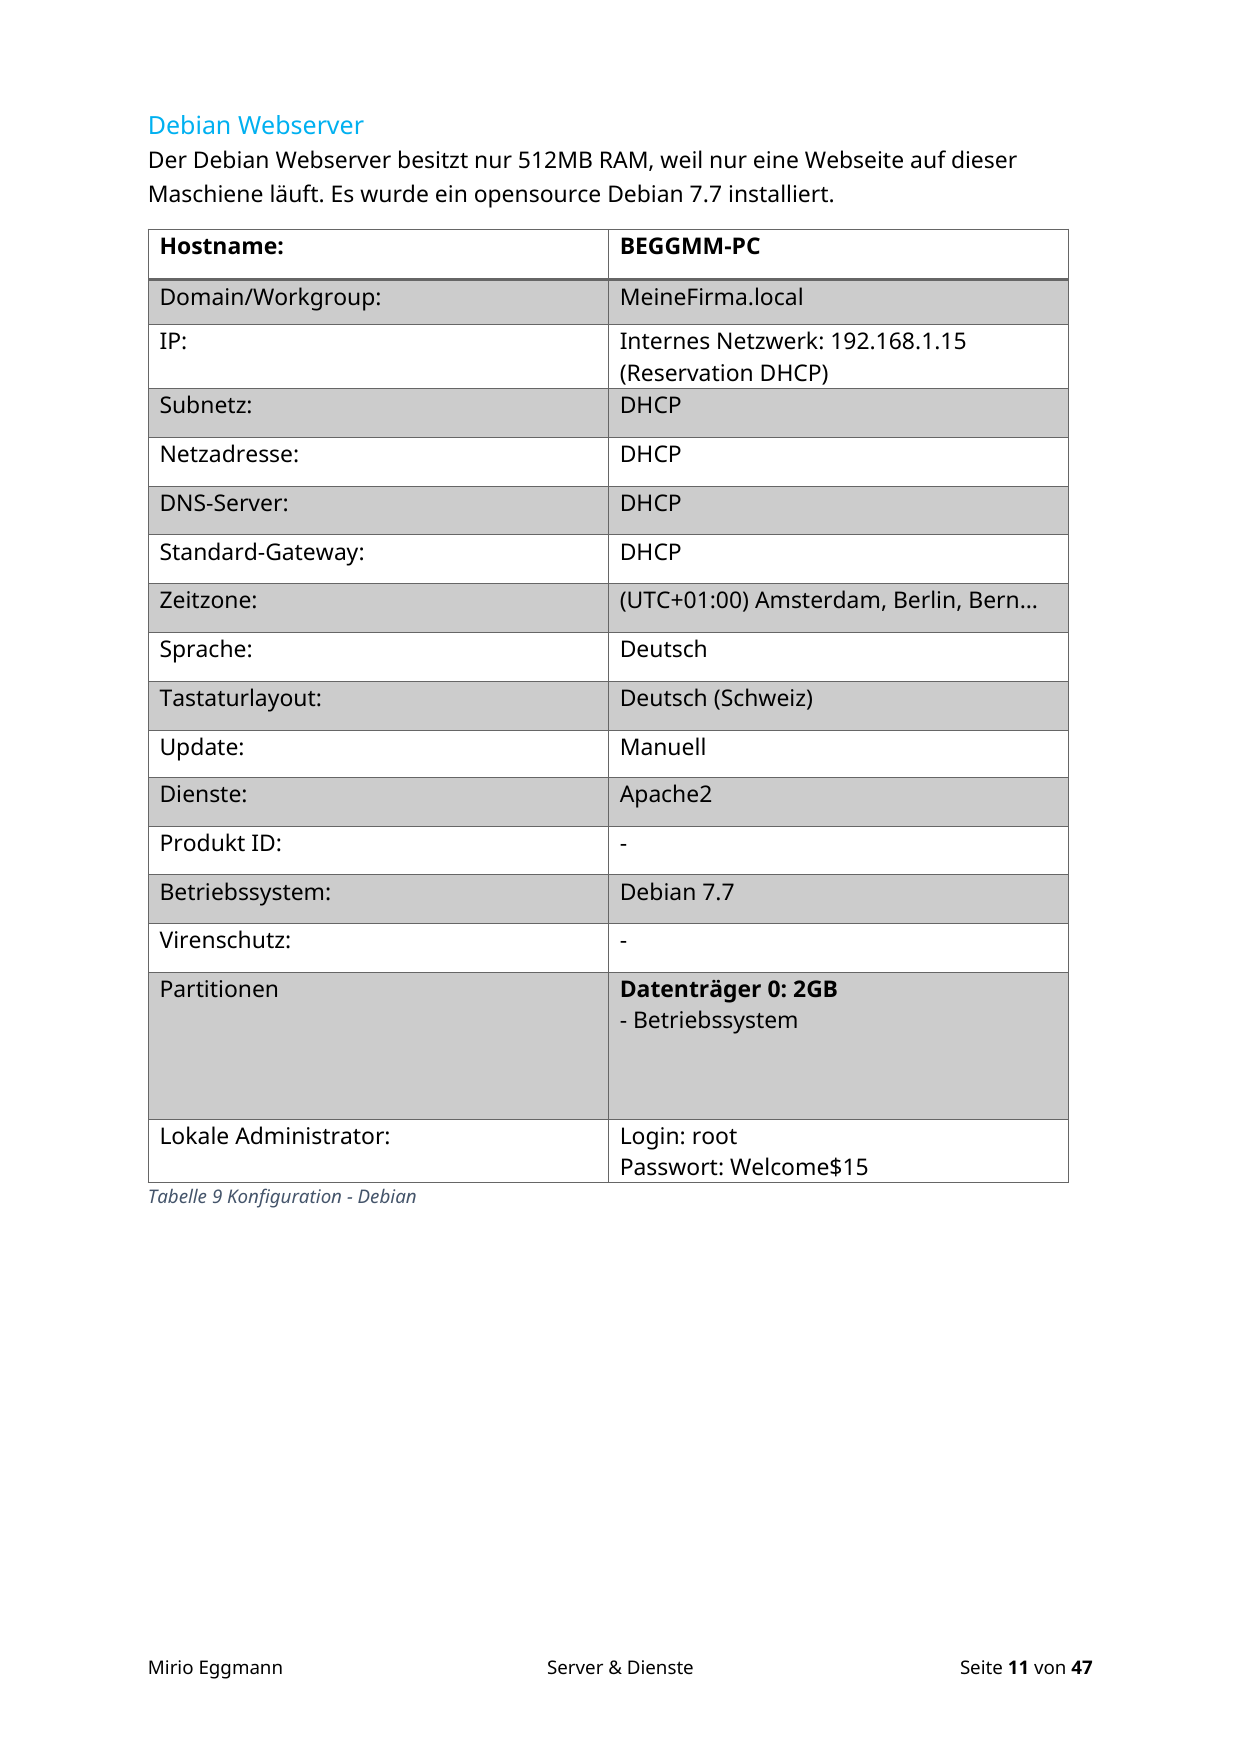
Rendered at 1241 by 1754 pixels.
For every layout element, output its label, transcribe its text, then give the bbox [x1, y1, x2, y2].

table_cell Partitionen [149, 973, 608, 1119]
table_cell IP: [149, 325, 608, 388]
table_cell DHCP [609, 389, 1068, 437]
table_cell Deutsch [609, 633, 1068, 681]
table_cell - [609, 924, 1068, 972]
table_cell - [609, 827, 1068, 874]
table_cell Internes Netzwerk: 192.168.1.15 (Reservation DHCP) [609, 325, 1068, 388]
subtitle Debian Webserver [148, 108, 1093, 142]
table_cell DNS-Server: [149, 487, 608, 534]
table_cell DHCP [609, 438, 1068, 486]
table_cell Zeitzone: [149, 584, 608, 632]
table_header Hostname: [149, 230, 608, 277]
text Der Debian Webserver besitzt nur 512MB RAM, weil nur eine Webseite auf dieser Maschiene läuft. Es wurde ein opensource Debian 7.7 installiert. [148, 144, 1093, 209]
text Tabelle 9 Konfiguration - Debian [148, 1183, 1093, 1209]
table_cell Login: root Passwort: Welcome$15 [609, 1120, 1068, 1182]
table_cell Subnetz: [149, 389, 608, 437]
table_cell Deutsch (Schweiz) [609, 682, 1068, 730]
table_cell (UTC+01:00) Amsterdam, Berlin, Bern… [609, 584, 1068, 632]
table_cell DHCP [609, 535, 1068, 583]
table_cell Virenschutz: [149, 924, 608, 972]
table_cell Manuell [609, 731, 1068, 777]
table_cell Dienste: [149, 778, 608, 826]
table_cell Apache2 [609, 778, 1068, 826]
table_cell Lokale Administrator: [149, 1120, 608, 1182]
table_cell Domain/Workgroup: [149, 281, 608, 324]
table_cell DHCP [609, 487, 1068, 534]
table_cell Netzadresse: [149, 438, 608, 486]
table_cell Datenträger 0: 2GB - Betriebssystem [609, 973, 1068, 1119]
table_header BEGGMM-PC [609, 230, 1068, 277]
table_cell Standard-Gateway: [149, 535, 608, 583]
table_cell MeineFirma.local [609, 281, 1068, 324]
table_cell Debian 7.7 [609, 875, 1068, 923]
table_cell Update: [149, 731, 608, 777]
table_cell Sprache: [149, 633, 608, 681]
table_cell Produkt ID: [149, 827, 608, 874]
table_cell Tastaturlayout: [149, 682, 608, 730]
table_cell Betriebssystem: [149, 875, 608, 923]
